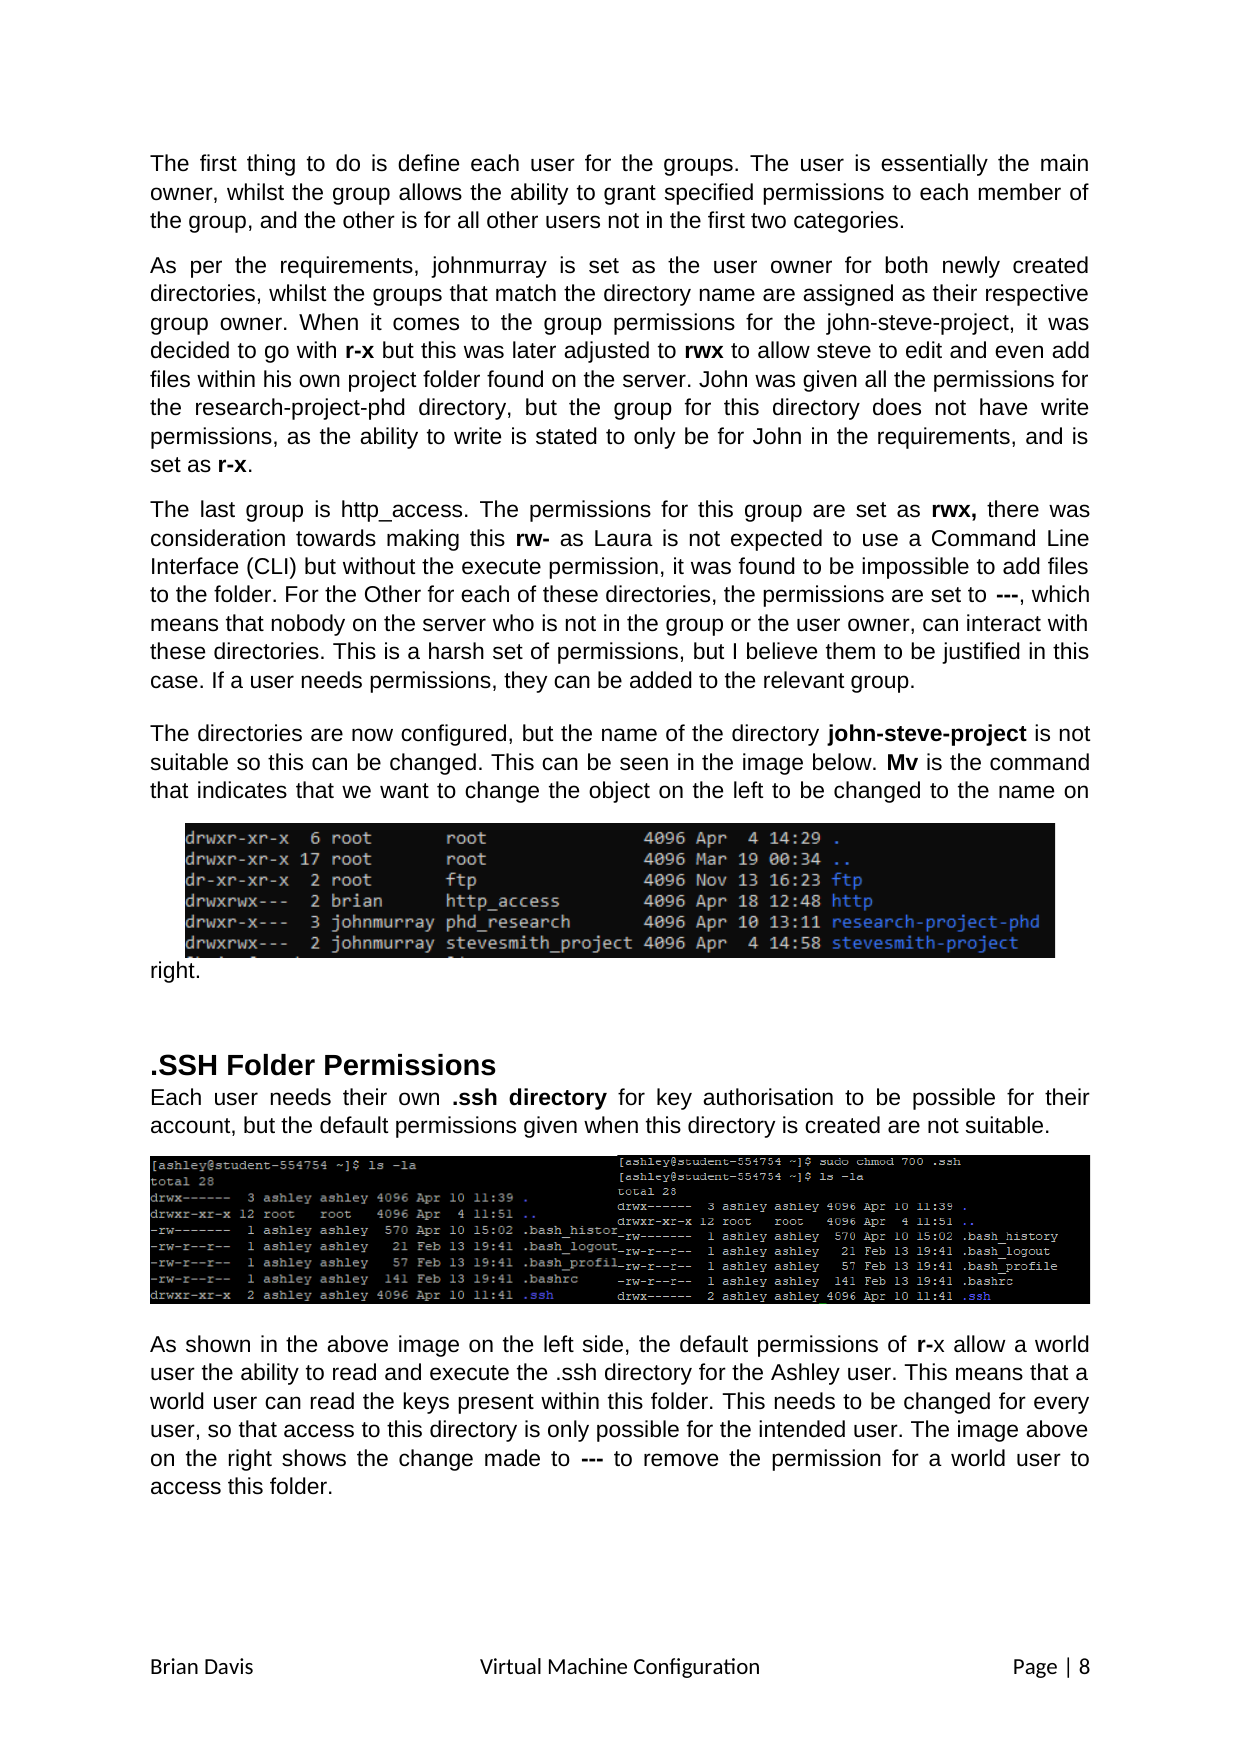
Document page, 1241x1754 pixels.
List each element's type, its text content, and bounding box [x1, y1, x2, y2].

text The first thing to do is define each user for the groups. The user is essentially the main owner, whilst the group allows the ability to grant specified permissions to each member of the group, and the other is for all other users not in the first two categories. [150, 150, 1090, 233]
text The last group is http_access. The permissions for this group are set as rwx, there was consideration towards making this rw- as Laura is not expected to use a Command Line Interface (CLI) but without the execute permission, it was found to be impossible to add files to the folder. For the Other for each of these directories, the permissions are set to ---, which means that nobody on the server who is not in the group or the user owner, can interact with these directories. This is a harsh set of permissions, but I believe them to be justified in this case. If a user needs permissions, they can be added to the relevant group. [150, 496, 1090, 693]
picture [185, 823, 1055, 958]
subtitle .SSH Folder Permissions [150, 1047, 1090, 1081]
text Each user needs their own .ssh directory for key authorisation to be possible for their account, but the default permissions given when this directory is created are not suitable. [150, 1084, 1090, 1138]
picture [150, 1155, 1091, 1304]
text As shown in the above image on the left side, the default permissions of r-x allow a world user the ability to read and execute the .ssh directory for the Ashley user. This means that a world user can read the keys present within this folder. This needs to be changed for every user, so that access to this directory is only possible for the intended user. The image above on the right shows the change made to --- to remove the permission for a world user to access this folder. [150, 1304, 1090, 1499]
text As per the requirements, johnmurray is set as the user owner for both newly created directories, whilst the groups that match the directory name are assigned as their respective group owner. When it comes to the group permissions for the john-steve-project, it was decided to go with r-x but this was later adjusted to rwx to allow steve to edit and even add files within his own project folder found on the server. John was given all the permissions for the research-project-phd directory, but the group for this directory does not have write permissions, as the ability to write is stated to only be for John in the requirements, and is set as r-x. [150, 252, 1090, 477]
